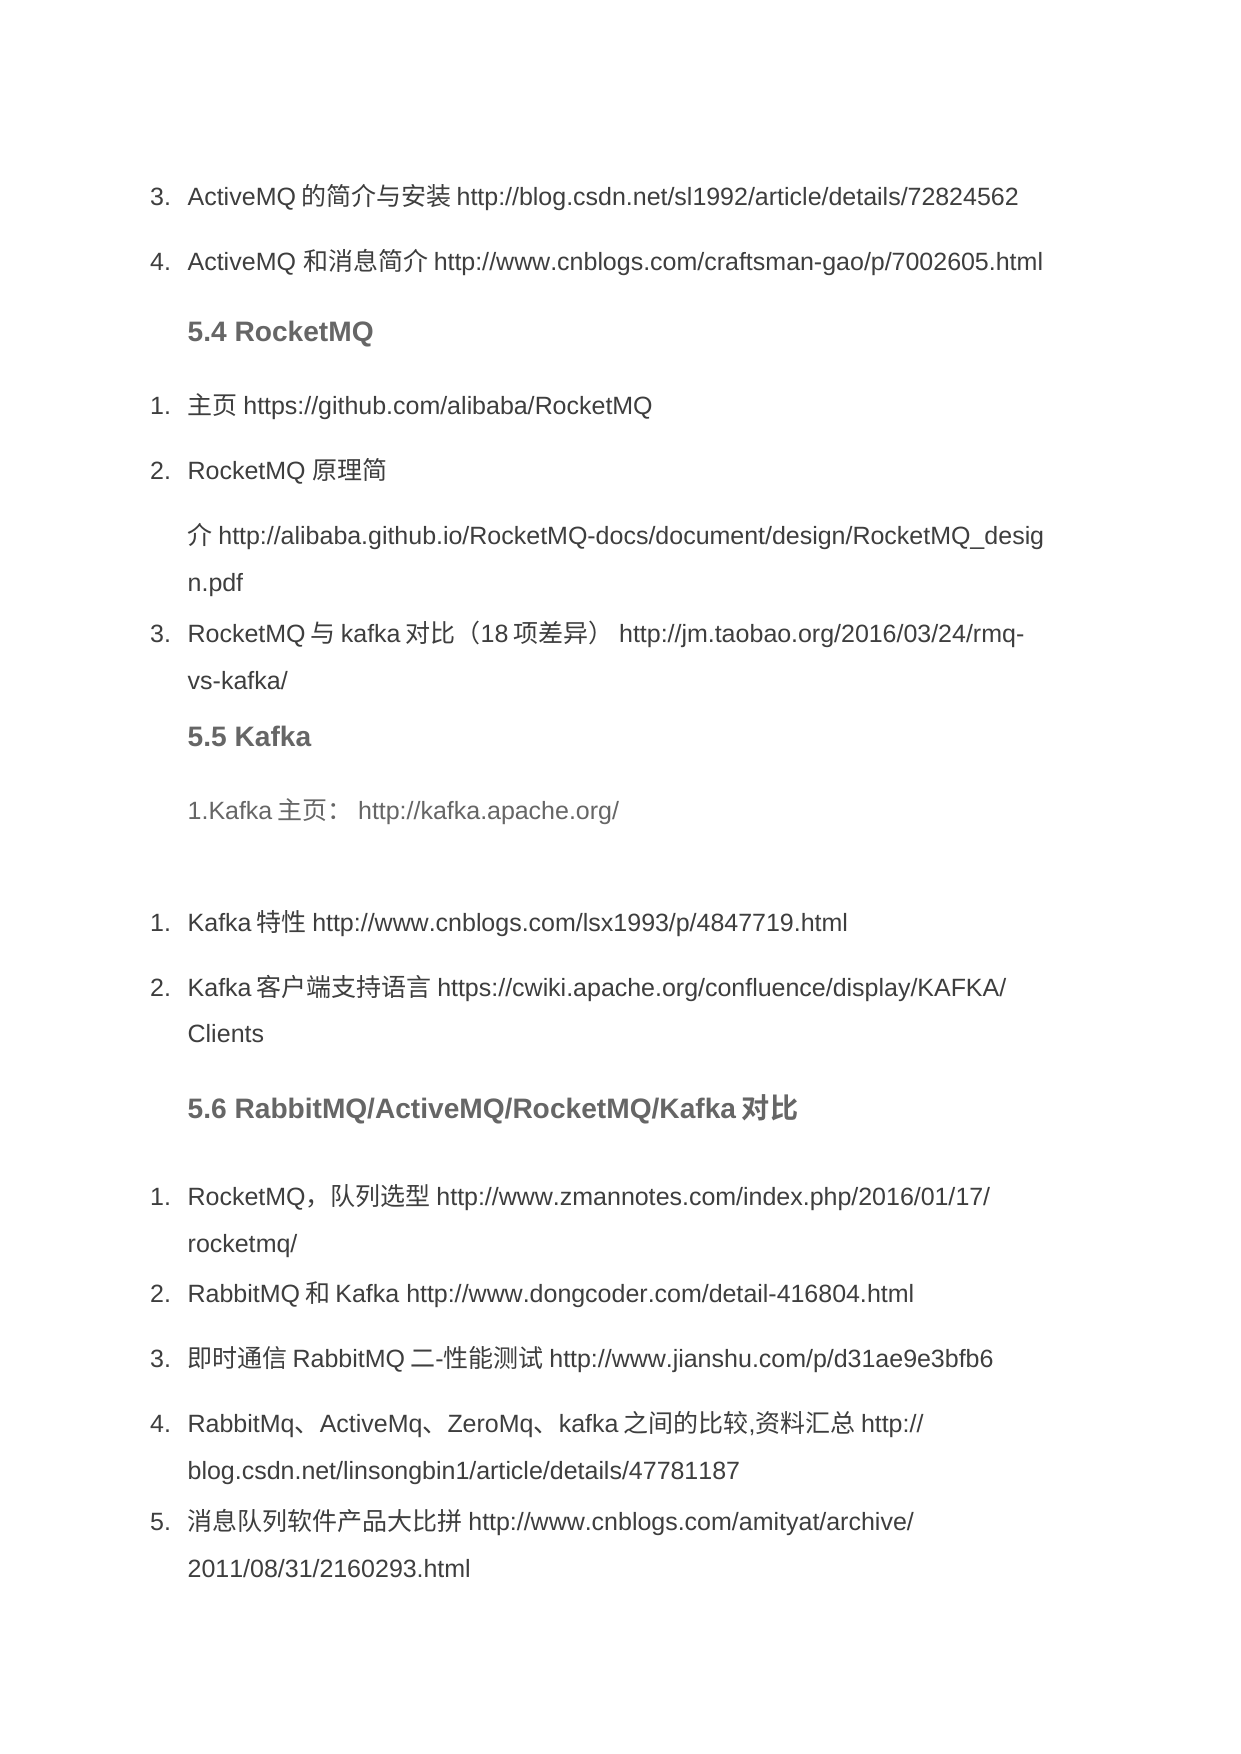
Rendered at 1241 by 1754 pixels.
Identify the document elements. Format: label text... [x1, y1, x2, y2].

list ActiveMQ 和消息简介 http://www.cnblogs.com/craftsman-gao/p/7002605.html [150, 227, 1053, 292]
list 消息队列软件产品大比拼 http://www.cnblogs.com/amityat/archive/2011/08/31/2160293.html [150, 1487, 1053, 1584]
list RabbitMQ和Kafka http://www.dongcoder.com/detail-416804.html [150, 1259, 1053, 1324]
text 5.6 RabbitMQ/ActiveMQ/RocketMQ/Kafka对比 [187, 1073, 1053, 1138]
list Kafka特性 http://www.cnblogs.com/lsx1993/p/4847719.html [150, 888, 1053, 953]
list Kafka客户端支持语言 https://cwiki.apache.org/confluence/display/KAFKA/Clients [150, 953, 1053, 1050]
list RabbitMq、ActiveMq、ZeroMq、kafka之间的比较,资料汇总 http://blog.csdn.net/linsongbin1/article/details/47781187 [150, 1389, 1053, 1487]
text 5.5 Kafka [187, 720, 1053, 752]
list RocketMQ 原理简介 http://alibaba.github.io/RocketMQ-docs/document/design/RocketMQ_design.pdf [150, 436, 1053, 599]
list RocketMQ与kafka对比（18项差异） http://jm.taobao.org/2016/03/24/rmq-vs-kafka/ [150, 599, 1053, 696]
text 5.4 RocketMQ [187, 315, 1053, 348]
list ActiveMQ的简介与安装 http://blog.csdn.net/sl1992/article/details/72824562 [150, 162, 1053, 227]
list 主页 https://github.com/alibaba/RocketMQ [150, 371, 1053, 436]
list RocketMQ，队列选型 http://www.zmannotes.com/index.php/2016/01/17/rocketmq/ [150, 1162, 1053, 1259]
text 1.Kafka主页： http://kafka.apache.org/ [187, 776, 1053, 841]
list 即时通信RabbitMQ二-性能测试 http://www.jianshu.com/p/d31ae9e3bfb6 [150, 1324, 1053, 1389]
